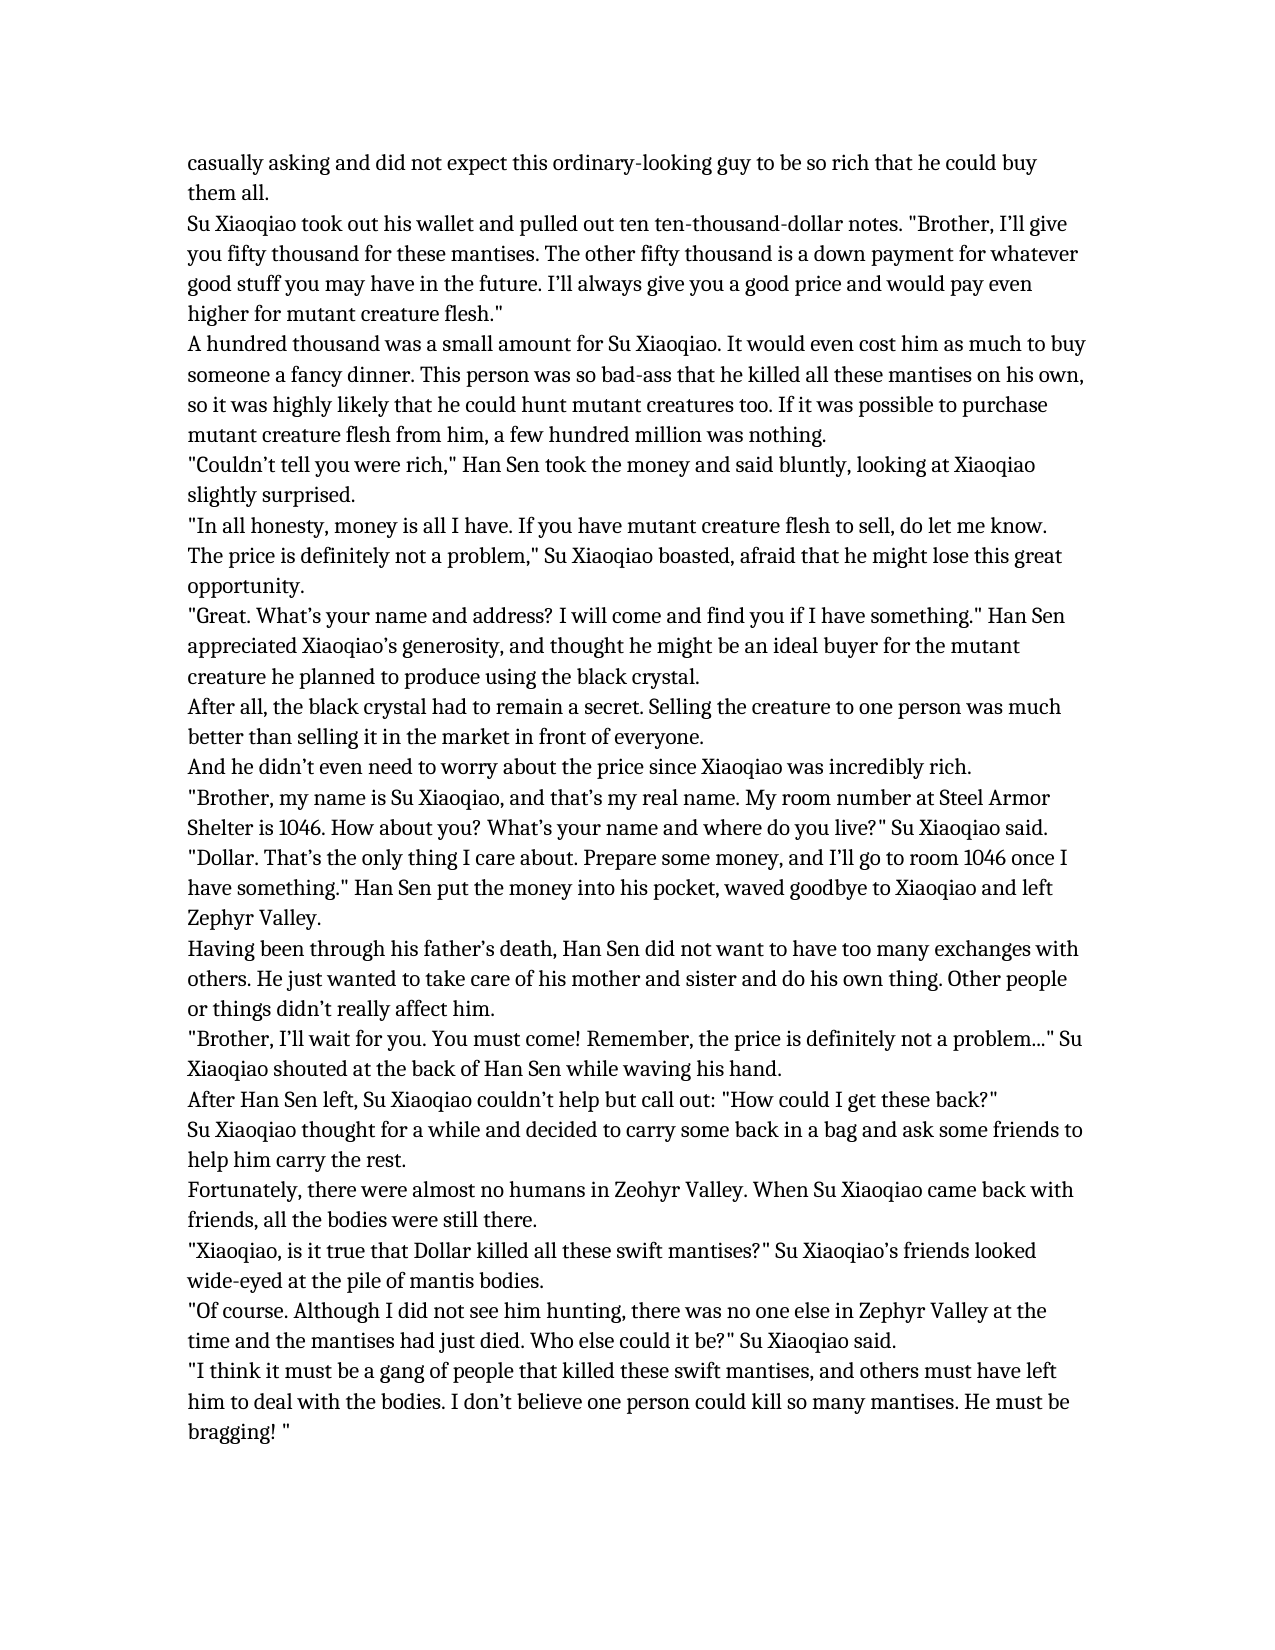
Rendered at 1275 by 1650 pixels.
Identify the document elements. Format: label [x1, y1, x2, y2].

text [187, 150, 1087, 1445]
